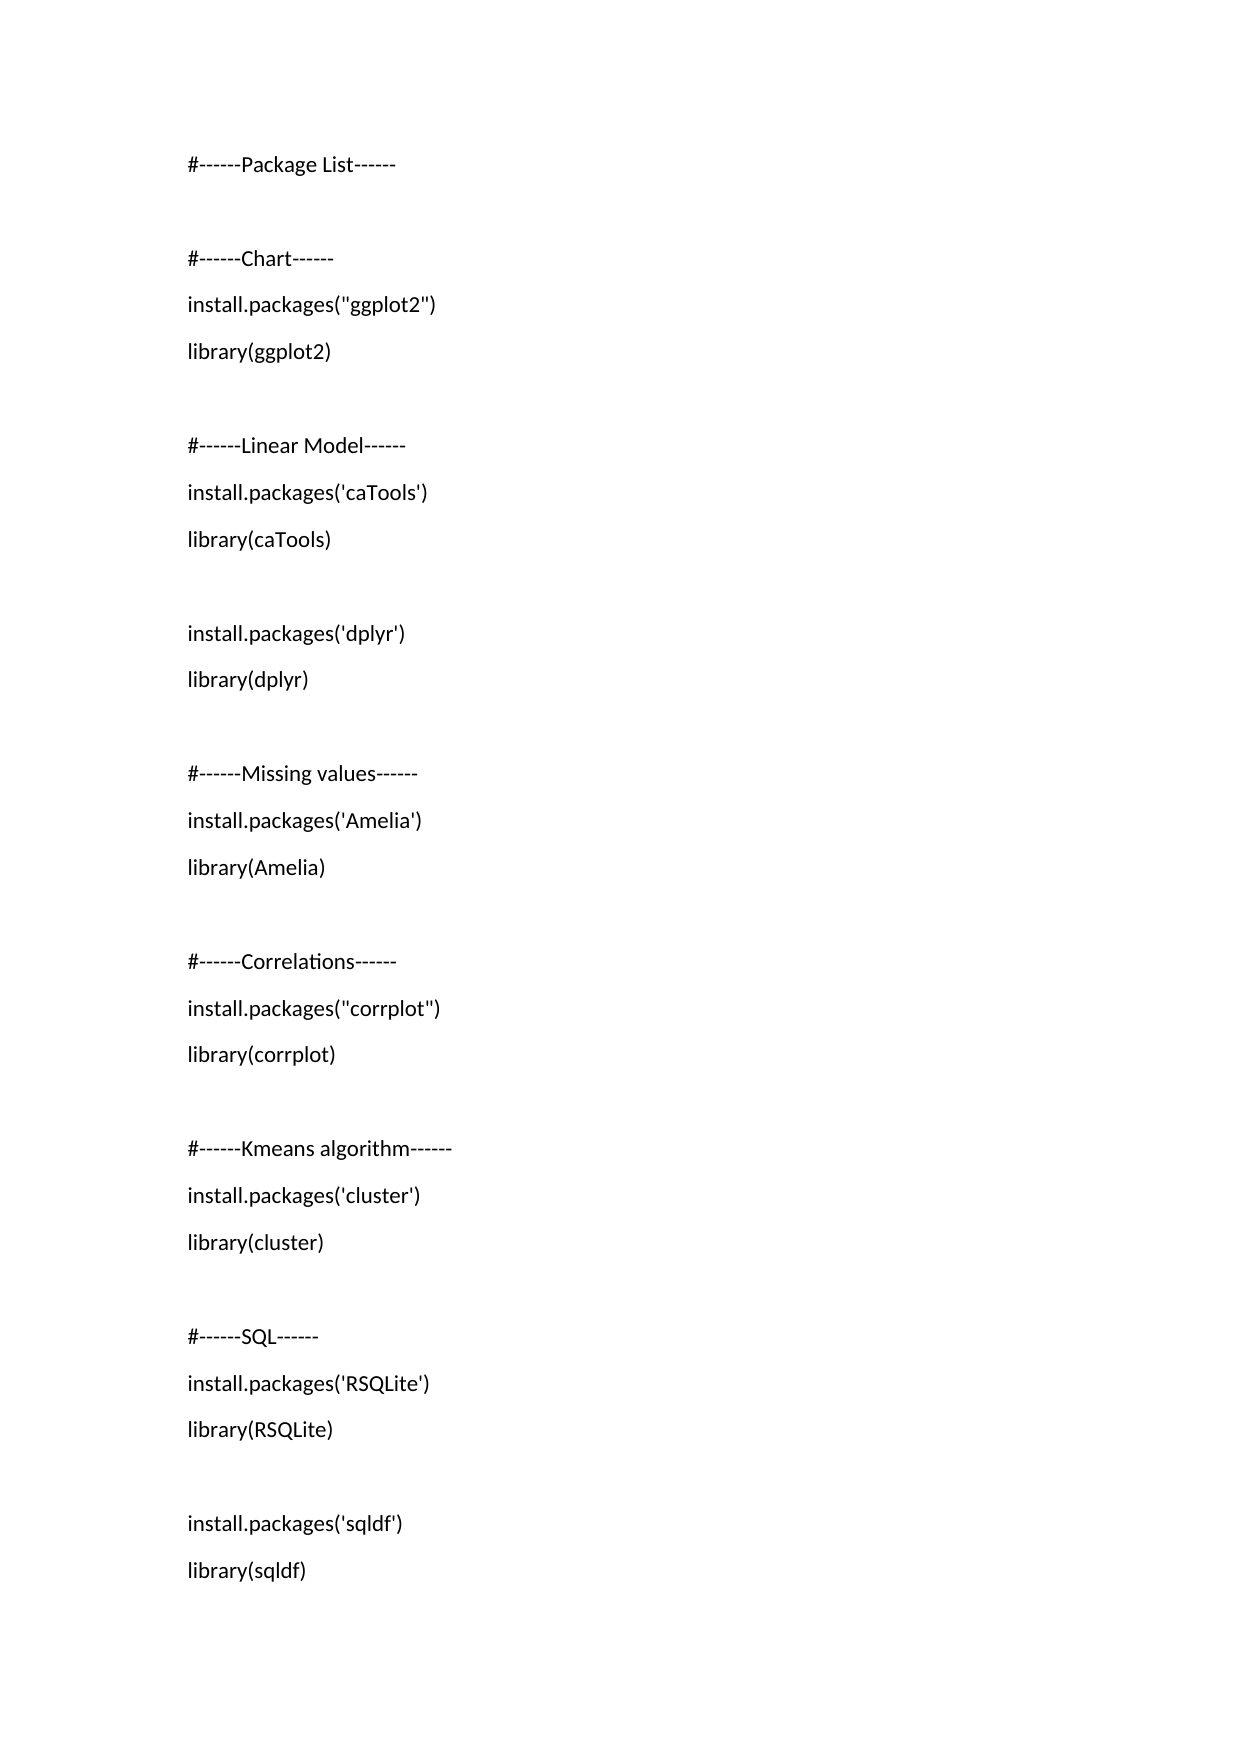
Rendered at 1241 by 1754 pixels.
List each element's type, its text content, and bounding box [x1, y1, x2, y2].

text install.packages('RSQLite') [187, 1369, 1053, 1397]
text install.packages('cluster') [187, 1181, 1053, 1209]
text library(caTools) [187, 525, 1053, 553]
text library(cluster) [187, 1228, 1053, 1256]
text #------Package List------ [187, 150, 1053, 178]
text install.packages("ggplot2") [187, 291, 1053, 319]
text install.packages('dplyr') [187, 619, 1053, 647]
text install.packages("corrplot") [187, 994, 1053, 1022]
text #------Linear Model------ [187, 431, 1053, 459]
text library(RSQLite) [187, 1416, 1053, 1444]
text #------SQL------ [187, 1322, 1053, 1350]
text library(sqldf) [187, 1556, 1053, 1584]
text #------Kmeans algorithm------ [187, 1134, 1053, 1162]
text #------Chart------ [187, 244, 1053, 272]
text install.packages('Amelia') [187, 806, 1053, 834]
text install.packages('caTools') [187, 478, 1053, 506]
text install.packages('sqldf') [187, 1509, 1053, 1537]
text library(corrplot) [187, 1041, 1053, 1069]
text library(ggplot2) [187, 337, 1053, 366]
text library(dplyr) [187, 666, 1053, 694]
text library(Amelia) [187, 853, 1053, 881]
text #------Correlations------ [187, 947, 1053, 975]
text #------Missing values------ [187, 759, 1053, 787]
